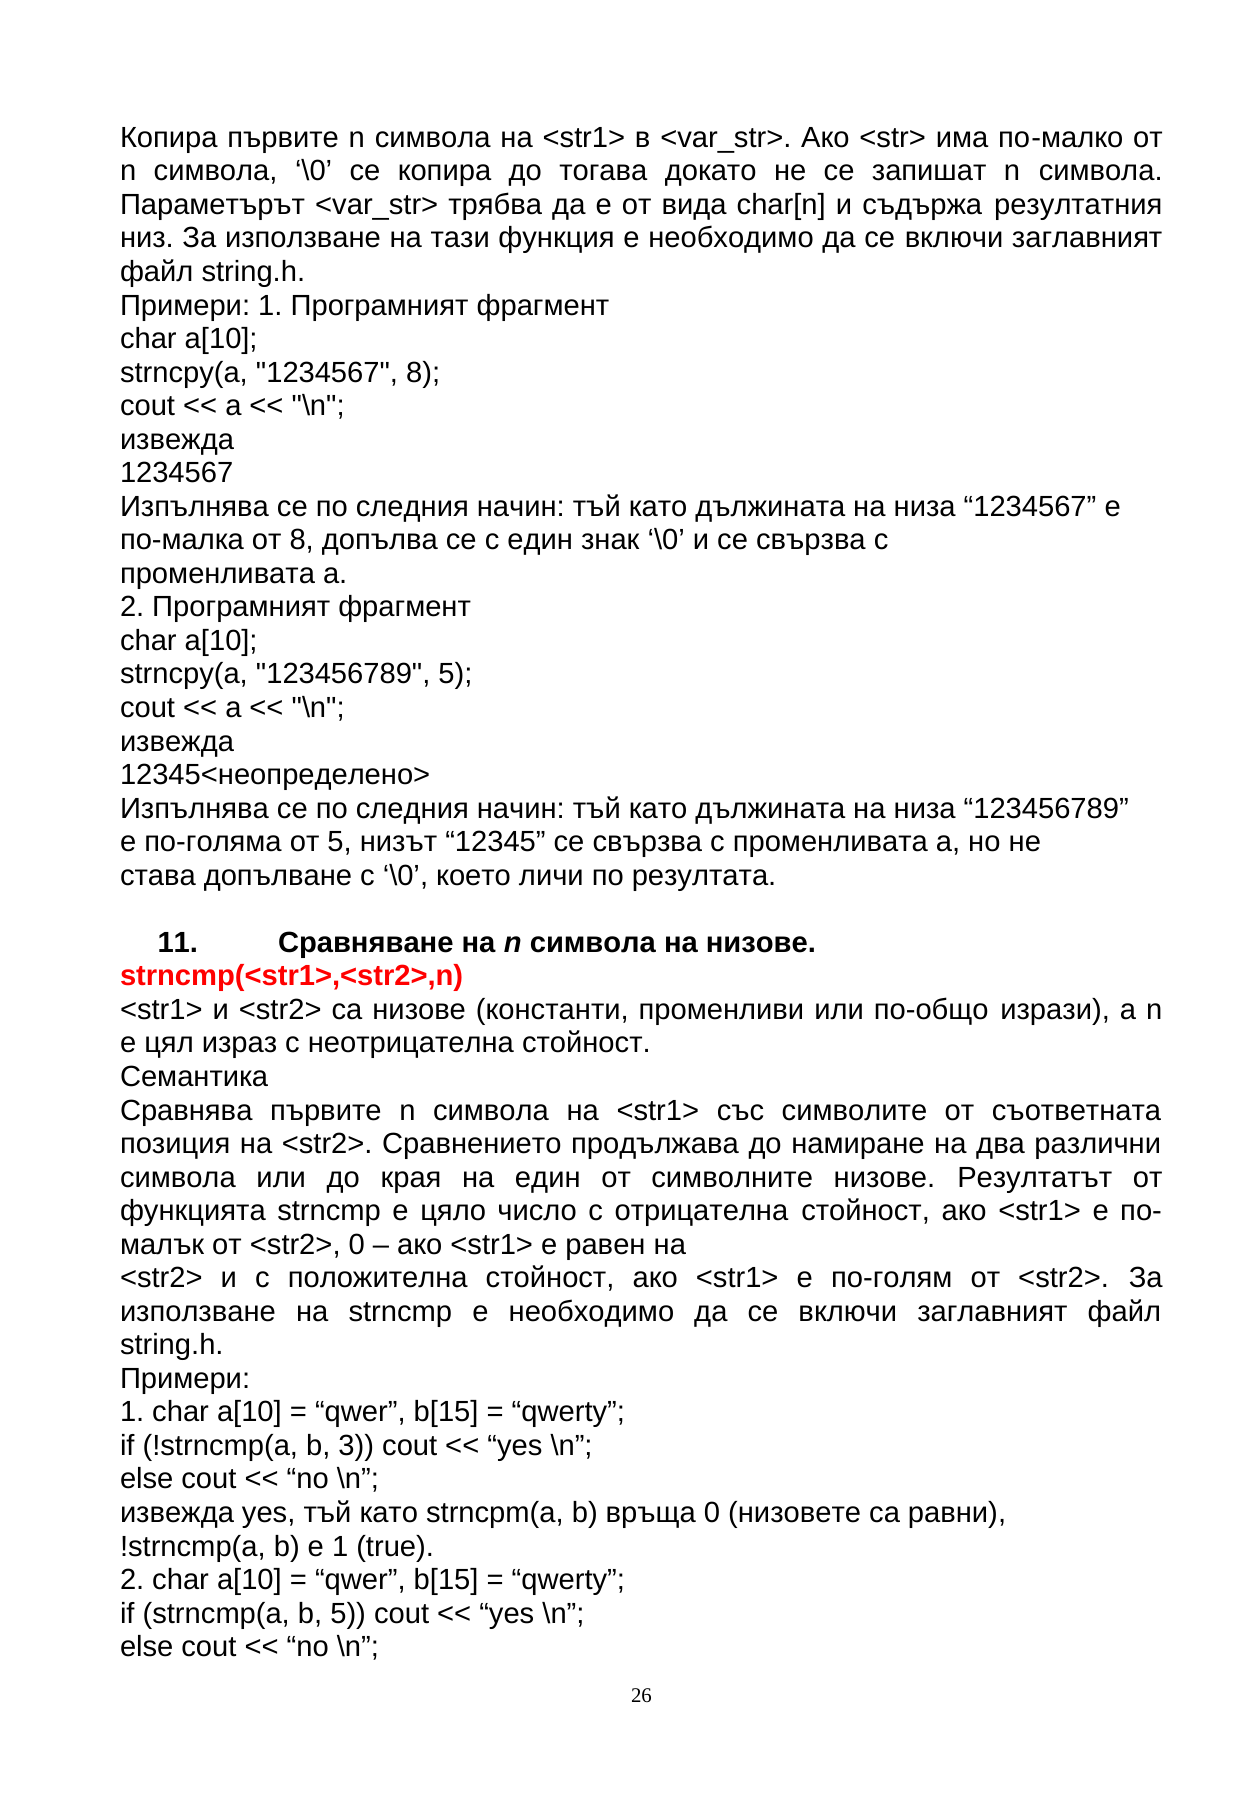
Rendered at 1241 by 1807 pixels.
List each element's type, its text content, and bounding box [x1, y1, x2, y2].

text strncpy(a, "1234567", 8); [120, 354, 1162, 388]
text strncmp(<str1>,<str2>,n) [120, 958, 1162, 992]
text Семантика [120, 1059, 1162, 1092]
text 12345<неопределено> [120, 757, 1162, 791]
text else cout << “no \n”; [120, 1629, 1162, 1663]
text cout << a << "\n"; [120, 388, 1162, 422]
text strncpy(a, "123456789", 5); [120, 656, 1162, 690]
text Изпълнява се по следния начин: тъй като дължината на низа “1234567” е [120, 489, 1162, 522]
text <str2> и с положителна стойност, ако <str1> е по-голям от <str2>. За използване на strncmp е необходимо да се включи заглавният файл string.h. [120, 1260, 1162, 1361]
text if (!strncmp(a, b, 3)) cout << “yes \n”; [120, 1428, 1162, 1461]
text извежда [120, 723, 1162, 757]
text !strncmp(a, b) e 1 (true). [120, 1528, 1162, 1562]
text променливата a. [120, 556, 1162, 589]
list Сравняване на n символа на низове. [157, 925, 1162, 958]
text Копира първите n символа на <str1> в <var_str>. Ако <str> има по-малко от n символа, ‘\0’ се копира до тогава докато не се запишат n символа. Параметърът <var_str> трябва да е от вида char[n] и съдържа резултатния низ. За използване на тази функция е необходимо да се включи заглавният файл string.h. [120, 120, 1162, 287]
text 1. char a[10] = “qwer”, b[15] = “qwerty”; [120, 1394, 1162, 1428]
text Примери: [120, 1361, 1162, 1394]
text извежда yes, тъй като strncpm(a, b) връща 0 (низовете са равни), [120, 1495, 1162, 1528]
text Изпълнява се по следния начин: тъй като дължината на низа “123456789” [120, 791, 1162, 824]
text Примери: 1. Програмният фрагмент [120, 287, 1162, 321]
text 2. char a[10] = “qwer”, b[15] = “qwerty”; [120, 1562, 1162, 1596]
text е по-голяма от 5, низът “12345” се свързва с променливата a, но не [120, 824, 1162, 858]
text <str1> и <str2> са низове (константи, променливи или по-общо изрази), а n е цял израз с неотрицателна стойност. [120, 992, 1162, 1059]
text if (strncmp(a, b, 5)) cout << “yes \n”; [120, 1596, 1162, 1629]
text извежда [120, 422, 1162, 455]
text става допълване с ‘\0’, което личи по резултата. [120, 858, 1162, 891]
text Сравнява първите n символа на <str1> със символите от съответната позиция на <str2>. Сравнението продължава до намиране на два различни символа или до края на един от символните низове. Резултатът от функцията strncmp е цяло число с отрицателна стойност, ако <str1> е по-малък от <str2>, 0 – ако <str1> е равен на [120, 1092, 1162, 1260]
text char a[10]; [120, 321, 1162, 354]
text 2. Програмният фрагмент [120, 589, 1162, 623]
text cout << a << "\n"; [120, 690, 1162, 723]
text else cout << “no \n”; [120, 1461, 1162, 1495]
text char a[10]; [120, 623, 1162, 656]
text по-малка от 8, допълва се с един знак ‘\0’ и се свързва с [120, 522, 1162, 556]
text 1234567 [120, 455, 1162, 489]
